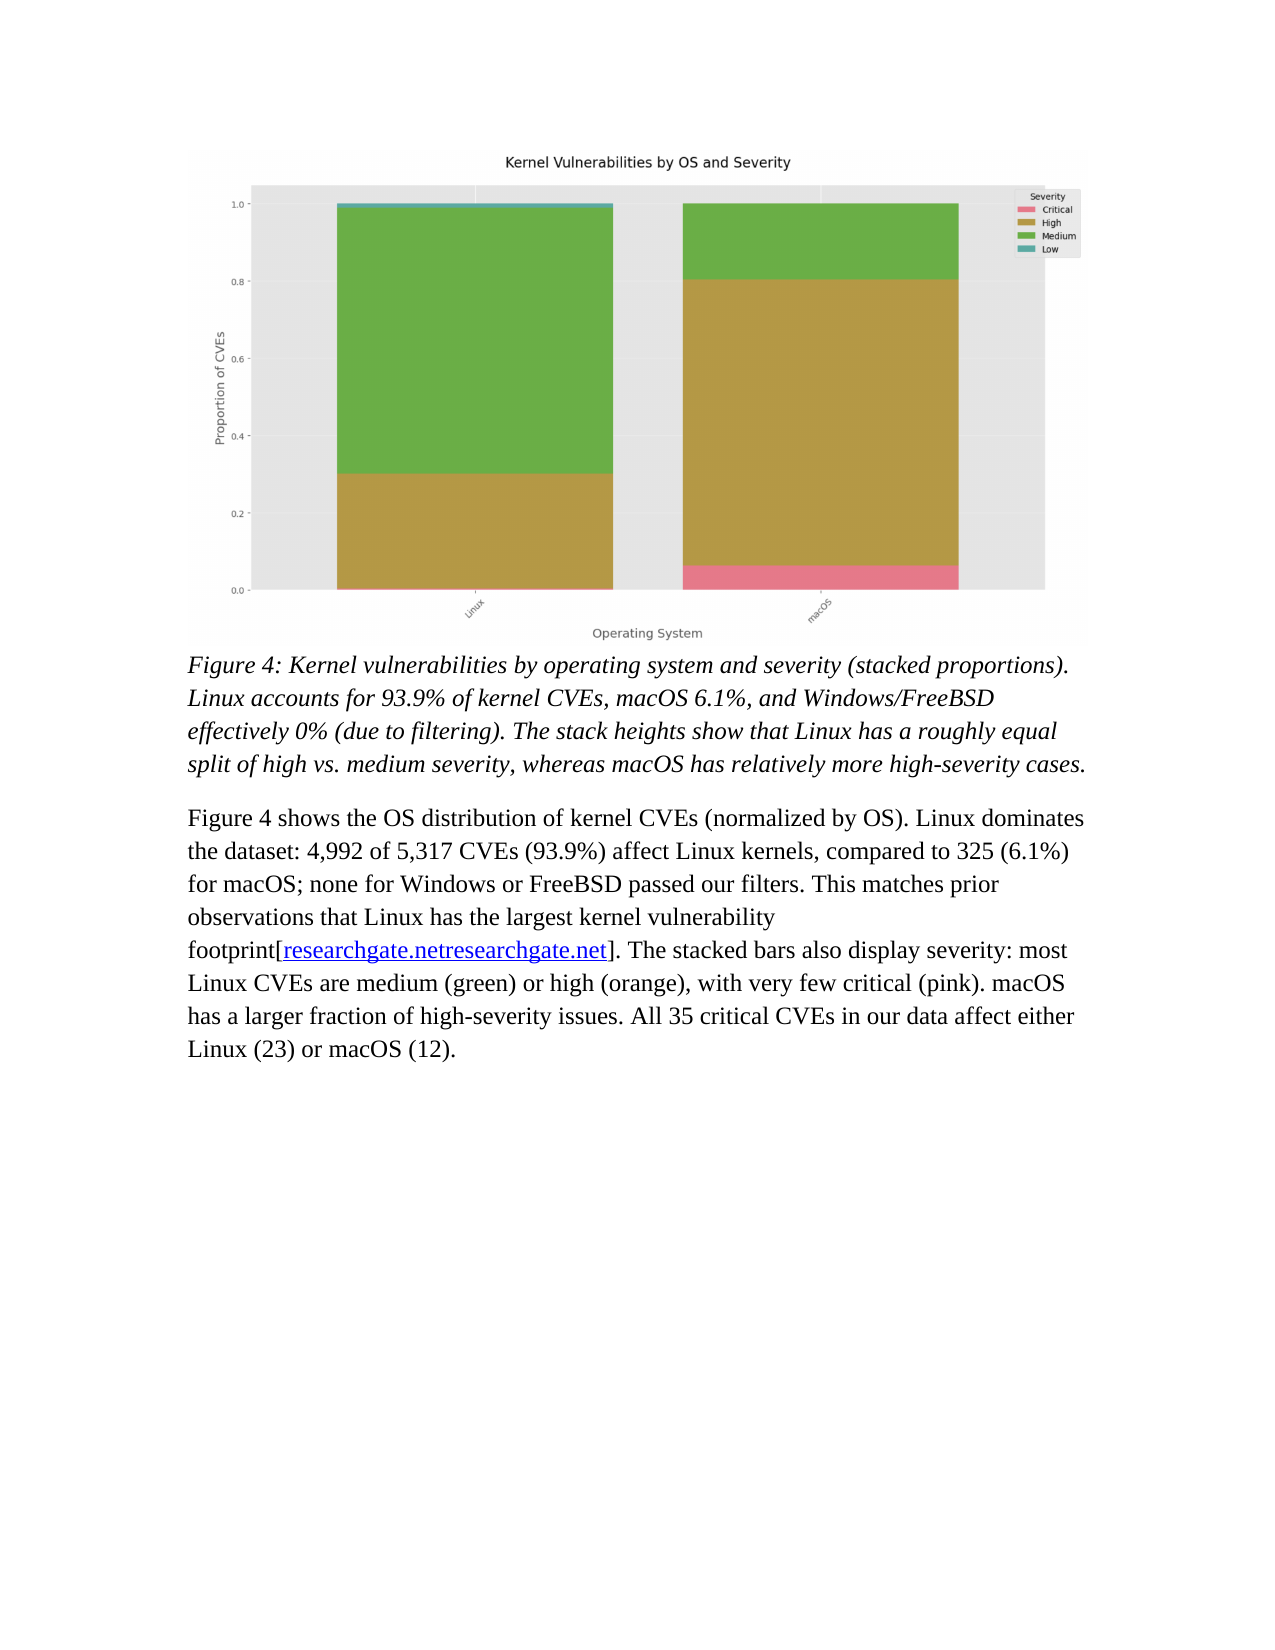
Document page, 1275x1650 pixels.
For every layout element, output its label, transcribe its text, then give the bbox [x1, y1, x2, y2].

text Figure 4 shows the OS distribution of kernel CVEs (normalized by OS). Linux dominates the dataset: 4,992 of 5,317 CVEs (93.9%) affect Linux kernels, compared to 325 (6.1%) for macOS; none for Windows or FreeBSD passed our filters. This matches prior observations that Linux has the largest kernel vulnerability footprint[researchgate.netresearchgate.net]. The stacked bars also display severity: most Linux CVEs are medium (green) or high (orange), with very few critical (pink). macOS has a larger fraction of high-severity issues. All 35 critical CVEs in our data affect either Linux (23) or macOS (12). [187, 803, 1087, 1063]
picture [187, 150, 1088, 646]
text Figure 4: Kernel vulnerabilities by operating system and severity (stacked proportions). Linux accounts for 93.9% of kernel CVEs, macOS 6.1%, and Windows/FreeBSD effectively 0% (due to filtering). The stack heights show that Linux has a roughly equal split of high vs. medium severity, whereas macOS has relatively more high-severity cases. [187, 646, 1087, 778]
